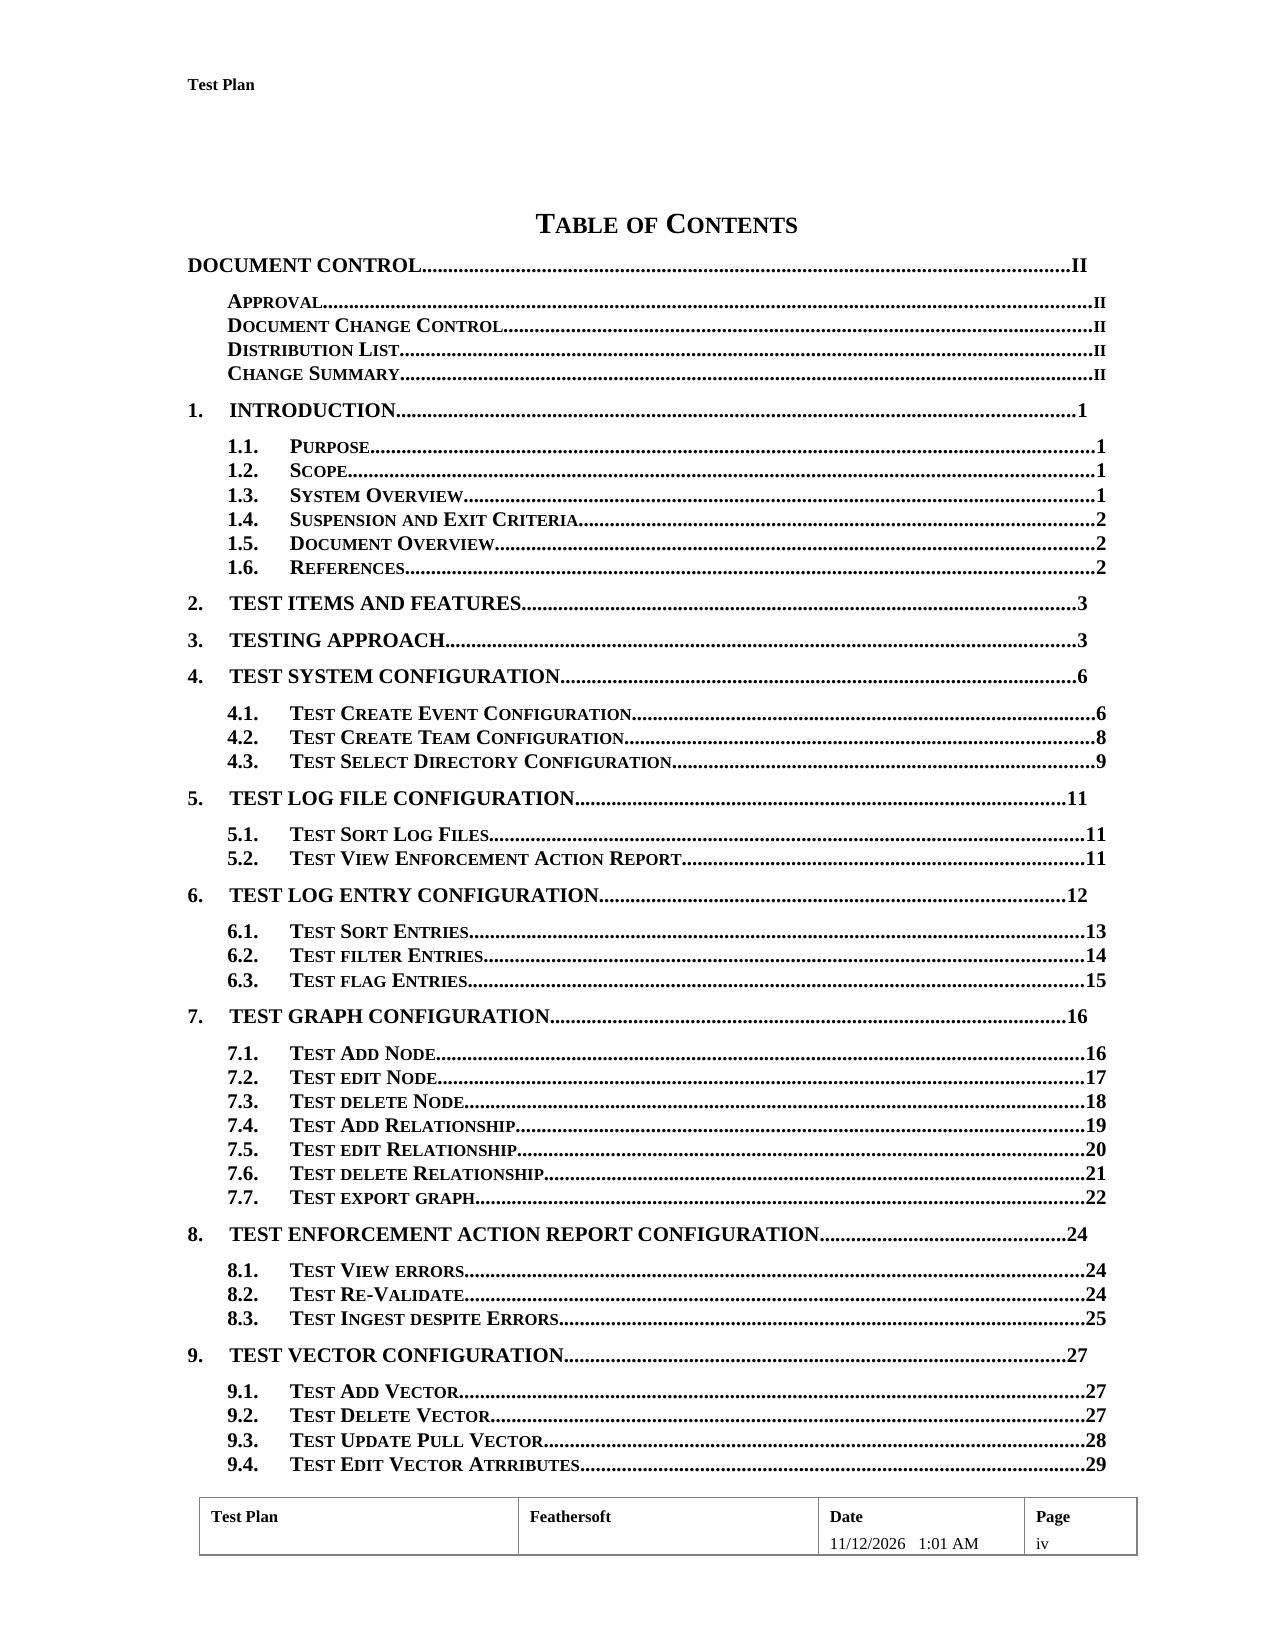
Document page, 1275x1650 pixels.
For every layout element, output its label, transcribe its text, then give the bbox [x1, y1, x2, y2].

text 2. Test Items and Features 3 [187, 591, 1125, 615]
text 5. Test Log file Configuration 11 [187, 786, 1125, 810]
text 3. Testing Approach 3 [187, 628, 1125, 652]
text 7.4. Test Add Relationship 19 [208, 1113, 1125, 1137]
text 7.6. Test delete Relationship 21 [208, 1161, 1125, 1185]
text 7.3. Test delete Node 18 [208, 1089, 1125, 1113]
text 4.2. Test Create Team Configuration 8 [208, 725, 1125, 749]
text 8.3. Test Ingest despite Errors 25 [208, 1306, 1125, 1330]
text 1.4. Suspension and Exit Criteria 2 [208, 507, 1125, 531]
text 6.3. Test flag Entries 15 [208, 967, 1125, 992]
text 5.2. Test View Enforcement Action Report 11 [208, 846, 1125, 870]
text 1.1. Purpose 1 [208, 434, 1125, 458]
text Document Change Control ii [208, 313, 1125, 337]
text 6.1. Test Sort Entries 13 [208, 919, 1125, 943]
text 7.7. Test export graph 22 [208, 1185, 1125, 1209]
text 1. Introduction 1 [187, 398, 1125, 422]
text Document Control ii [187, 252, 1125, 277]
text 4.1. Test Create Event Configuration 6 [208, 701, 1125, 725]
text 7.5. Test edit Relationship 20 [208, 1137, 1125, 1161]
text Table of Contents [208, 206, 1125, 240]
text 9.3. Test Update Pull Vector 28 [208, 1427, 1125, 1452]
text 9. Test Vector Configuration 27 [187, 1343, 1125, 1367]
text 8. Test Enforcement Action Report Configuration 24 [187, 1222, 1125, 1246]
text 7.2. Test edit Node 17 [208, 1065, 1125, 1089]
text 8.2. Test Re-Validate 24 [208, 1282, 1125, 1306]
text Distribution List ii [208, 337, 1125, 361]
text 5.1. Test Sort Log Files 11 [208, 822, 1125, 846]
text 9.2. Test Delete Vector 27 [208, 1403, 1125, 1427]
text 6.2. Test filter Entries 14 [208, 943, 1125, 967]
text 1.6. References 2 [208, 555, 1125, 579]
text 9.4. Test Edit Vector Atrributes 29 [208, 1452, 1125, 1476]
text 7. Test graph Configuration 16 [187, 1004, 1125, 1028]
text 1.3. System Overview 1 [208, 482, 1125, 507]
text 1.5. Document Overview 2 [208, 531, 1125, 555]
text 4.3. Test Select Directory Configuration 9 [208, 749, 1125, 773]
text 9.1. Test Add Vector 27 [208, 1379, 1125, 1403]
text Approval ii [208, 289, 1125, 313]
text 4. Test System Configuration 6 [187, 664, 1125, 688]
text 1.2. Scope 1 [208, 458, 1125, 482]
text 8.1. Test View errors 24 [208, 1258, 1125, 1282]
text 7.1. Test Add Node 16 [208, 1041, 1125, 1065]
text Change Summary ii [208, 361, 1125, 385]
text 6. Test log entry Configuration 12 [187, 883, 1125, 907]
